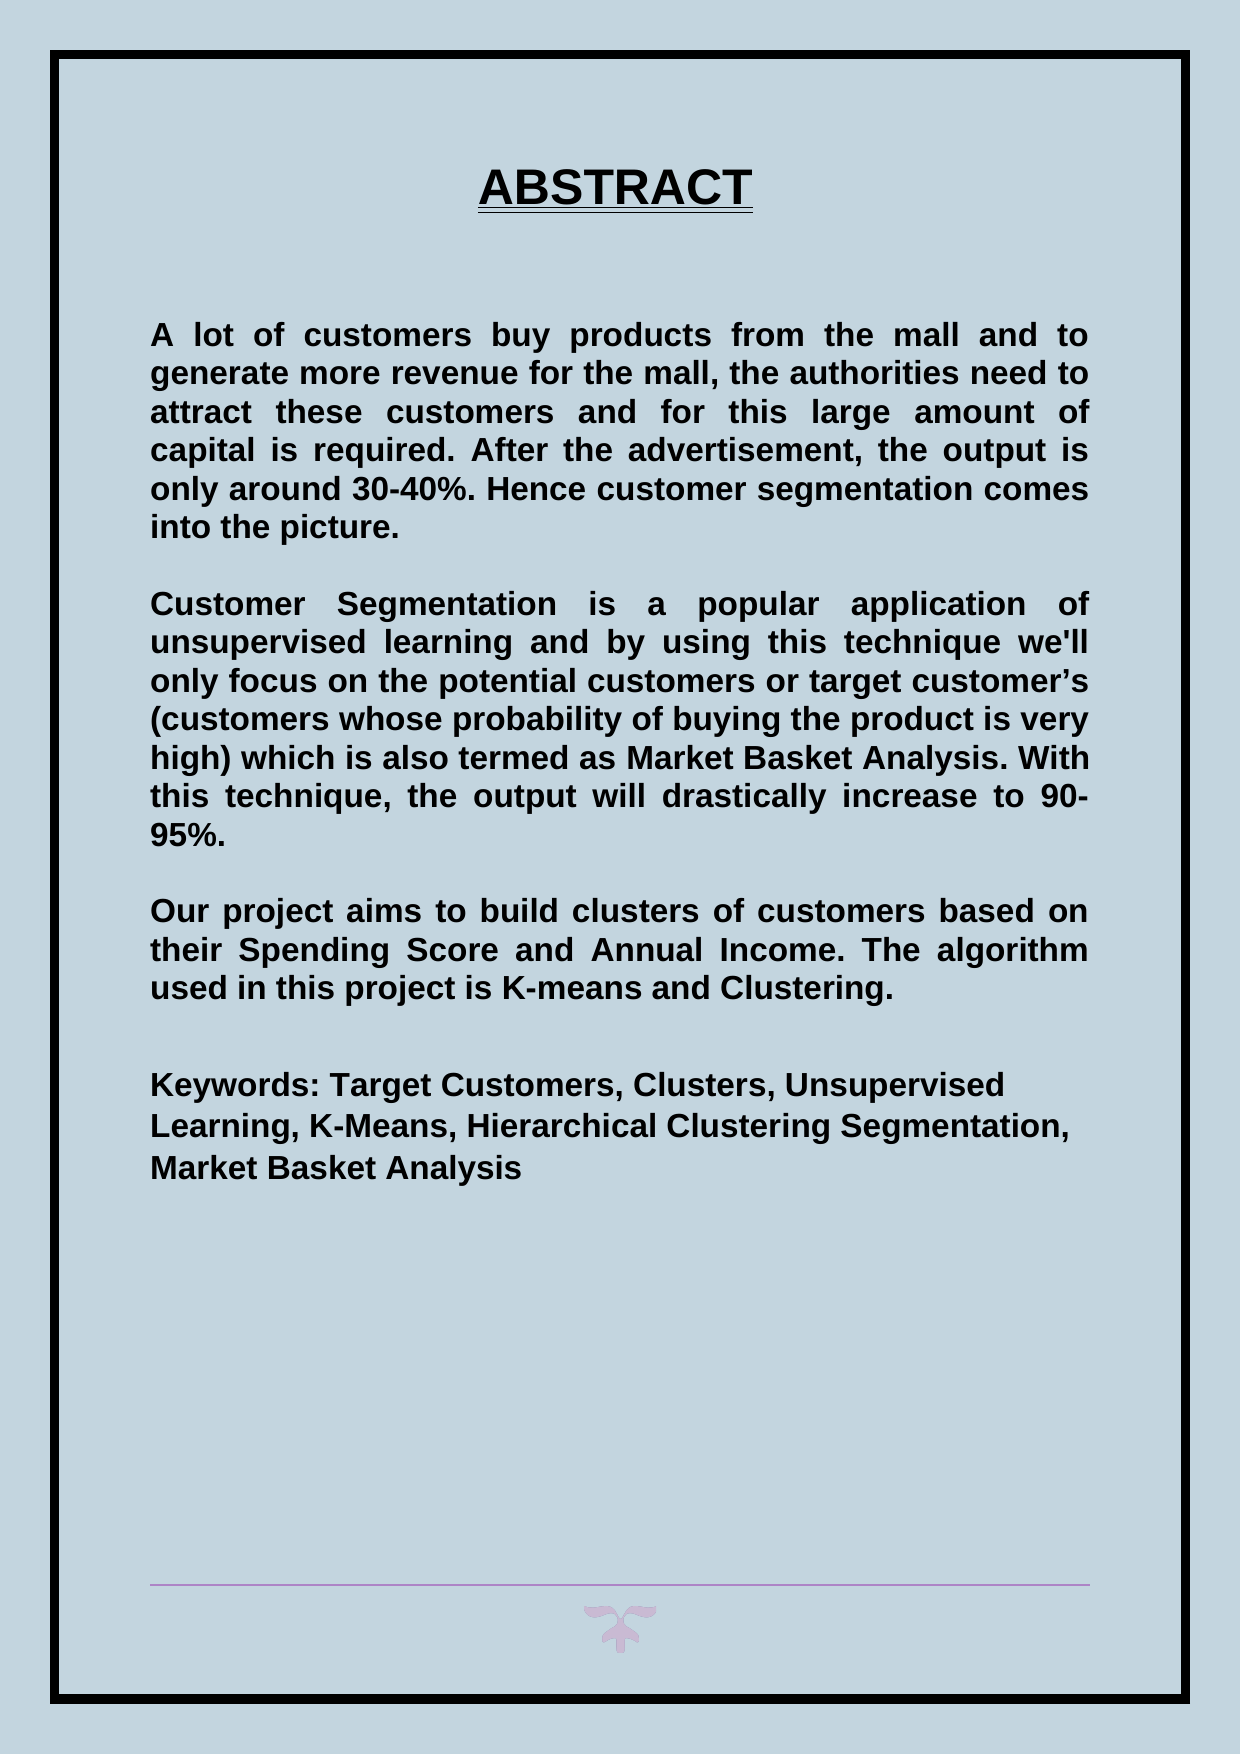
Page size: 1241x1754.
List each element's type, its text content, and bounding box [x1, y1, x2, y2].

text Keywords: Target Customers, Clusters, Unsupervised Learning, K-Means, Hierarchical Clustering Segmentation, Market Basket Analysis [150, 1065, 1139, 1186]
text A lot of customers buy products from the mall and to generate more revenue for the mall, the authorities need to attract these customers and for this large amount of capital is required. After the advertisement, the output is only around 30-40%. Hence customer segmentation comes into the picture. [150, 315, 1090, 546]
text Customer Segmentation is a popular application of unsupervised learning and by using this technique we'll only focus on the potential customers or target customer’s (customers whose probability of buying the product is very high) which is also termed as Market Basket Analysis. With this technique, the output will drastically increase to 90-95%. [150, 584, 1090, 853]
text ABSTRACT [91, 157, 1139, 215]
text Our project aims to build clusters of customers based on their Spending Score and Annual Income. The algorithm used in this project is K-means and Clustering. [150, 892, 1090, 1007]
